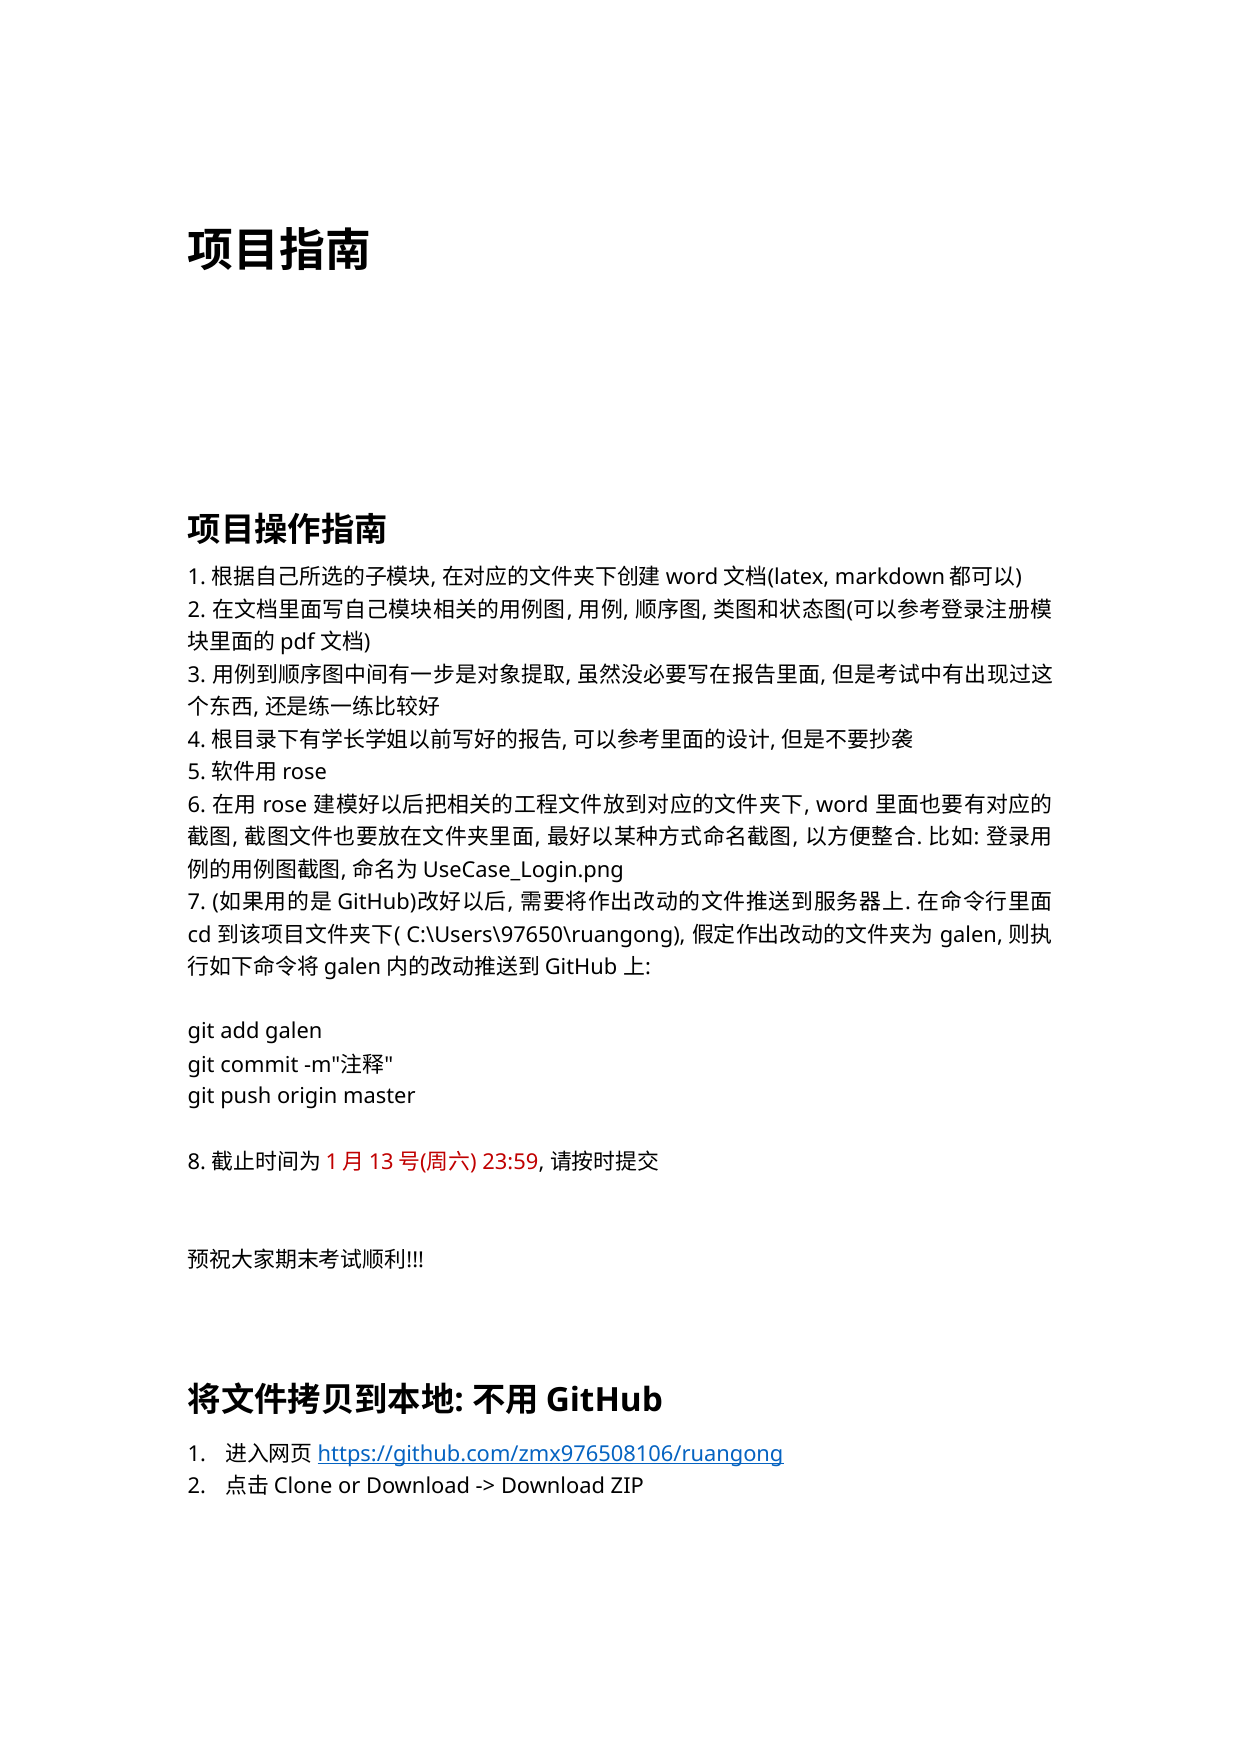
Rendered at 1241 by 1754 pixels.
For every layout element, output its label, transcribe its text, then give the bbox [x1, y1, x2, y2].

text 3. 用例到顺序图中间有一步是对象提取, 虽然没必要写在报告里面, 但是考试中有出现过这个东西, 还是练一练比较好 [187, 657, 1053, 722]
text 1. 根据自己所选的子模块, 在对应的文件夹下创建 word 文档(latex, markdown都可以) [187, 559, 1053, 592]
text 6. 在用 rose 建模好以后把相关的工程文件放到对应的文件夹下, word 里面也要有对应的截图, 截图文件也要放在文件夹里面, 最好以某种方式命名截图, 以方便整合. 比如: 登录用例的用例图截图, 命名为 UseCase_Login.png [187, 787, 1053, 884]
text 预祝大家期末考试顺利!!! [187, 1242, 1053, 1274]
text 2. 在文档里面写自己模块相关的用例图, 用例, 顺序图, 类图和状态图(可以参考登录注册模块里面的 pdf 文档) [187, 592, 1053, 657]
text 5. 软件用 rose [187, 754, 1053, 787]
text 4. 根目录下有学长学姐以前写好的报告, 可以参考里面的设计, 但是不要抄袭 [187, 722, 1053, 754]
list 进入网页 https://github.com/zmx976508106/ruangong [187, 1435, 1053, 1468]
text git add galen [187, 1014, 1053, 1047]
title 将文件拷贝到本地: 不用GitHub [187, 1364, 1053, 1429]
list 点击 Clone or Download -> Download ZIP [187, 1468, 1053, 1500]
text git push origin master [187, 1079, 1053, 1112]
text 项目操作指南 [187, 494, 1053, 559]
text 7. (如果用的是GitHub)改好以后, 需要将作出改动的文件推送到服务器上. 在命令行里面 cd 到该项目文件夹下( C:\Users\97650\ruangong), 假定作出改动的文件夹为 galen, 则执行如下命令将 galen 内的改动推送到 GitHub 上: [187, 884, 1053, 982]
text 8. 截止时间为1月13号(周六) 23:59, 请按时提交 [187, 1144, 1053, 1177]
subtitle 项目指南 [187, 197, 1053, 295]
text git commit -m"注释" [187, 1047, 1053, 1079]
